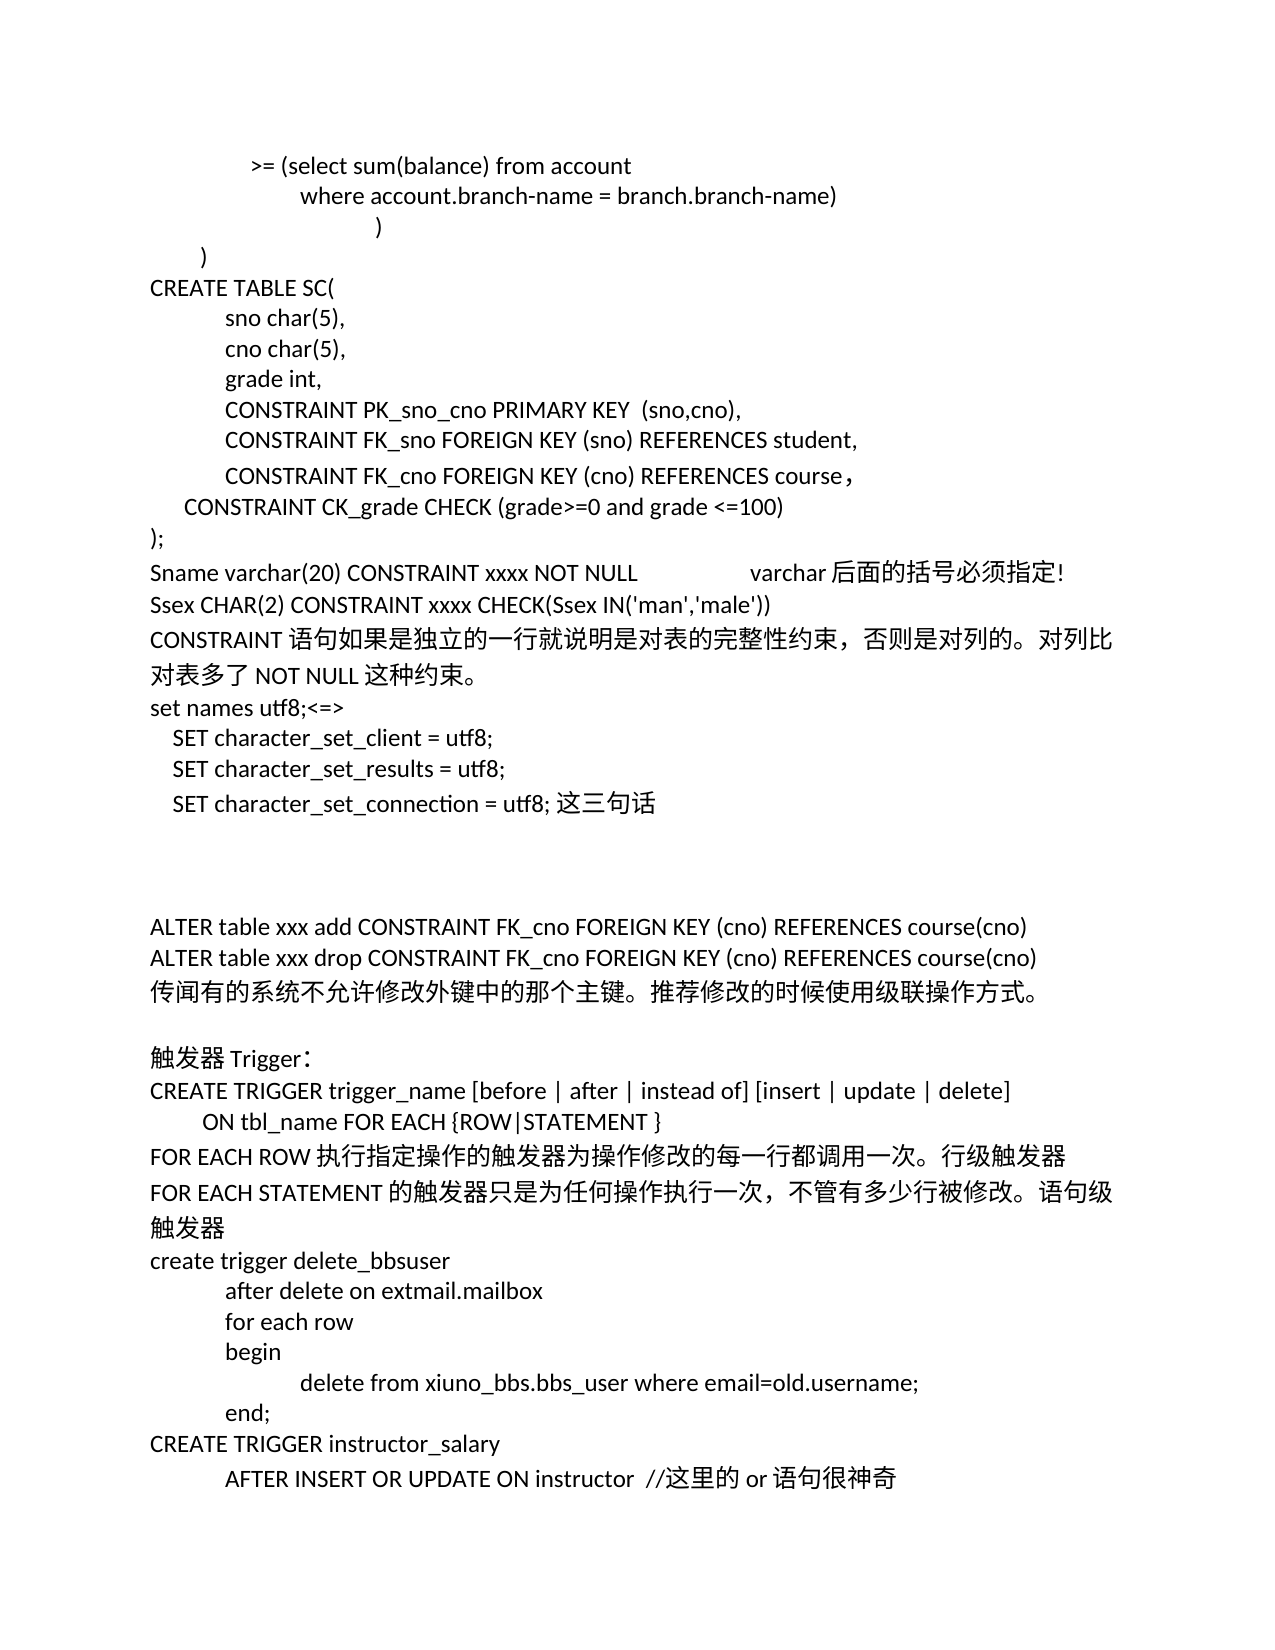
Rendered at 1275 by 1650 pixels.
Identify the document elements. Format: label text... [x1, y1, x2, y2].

text ALTER table xxx drop CONSTRAINT FK_cno FOREIGN KEY (cno) REFERENCES course(cno) [150, 942, 1125, 972]
text AFTER INSERT OR UPDATE ON instructor //这里的or语句很神奇 [150, 1459, 1125, 1495]
text where account.branch-name = branch.branch-name) [150, 181, 1125, 211]
text CONSTRAINT FK_sno FOREIGN KEY (sno) REFERENCES student, [150, 425, 1125, 455]
text CONSTRAINT 语句如果是独立的一行就说明是对表的完整性约束，否则是对列的。对列比对表多了NOT NULL 这种约束。 [150, 619, 1125, 692]
text CREATE TRIGGER instructor_salary [150, 1428, 1125, 1459]
text CREATE TABLE SC( [150, 272, 1125, 303]
text SET character_set_connection = utf8; 这三句话 [150, 783, 1125, 819]
text >= (select sum(balance) from account [150, 150, 1125, 181]
text grade int, [150, 364, 1125, 394]
text after delete on extmail.mailbox [150, 1276, 1125, 1306]
text delete from xiuno_bbs.bbs_user where email=old.username; [150, 1367, 1125, 1398]
text ON tbl_name FOR EACH {ROW|STATEMENT } [150, 1106, 1125, 1136]
text 触发器Trigger： [150, 1039, 1125, 1075]
text ALTER table xxx add CONSTRAINT FK_cno FOREIGN KEY (cno) REFERENCES course(cno) [150, 911, 1125, 942]
text FOR EACH STATEMENT 的触发器只是为任何操作执行一次，不管有多少行被修改。语句级触发器 [150, 1172, 1125, 1245]
text cno char(5), [150, 333, 1125, 364]
text CONSTRAINT PK_sno_cno PRIMARY KEY (sno,cno), [150, 394, 1125, 425]
text 传闻有的系统不允许修改外键中的那个主键。推荐修改的时候使用级联操作方式。 [150, 972, 1125, 1008]
text FOR EACH ROW 执行指定操作的触发器为操作修改的每一行都调用一次。行级触发器 [150, 1136, 1125, 1172]
text end; [150, 1398, 1125, 1428]
text CREATE TRIGGER trigger_name [before | after | instead of] [insert | update | delete] [150, 1075, 1125, 1106]
text SET character_set_results = utf8; [150, 753, 1125, 783]
text CONSTRAINT FK_cno FOREIGN KEY (cno) REFERENCES course， [150, 455, 1125, 491]
text for each row [150, 1306, 1125, 1337]
text Ssex CHAR(2) CONSTRAINT xxxx CHECK(Ssex IN('man','male')) [150, 589, 1125, 619]
text sno char(5), [150, 303, 1125, 333]
text ) [150, 242, 1125, 272]
text set names utf8;<=> [150, 692, 1125, 722]
text begin [150, 1337, 1125, 1367]
text create trigger delete_bbsuser [150, 1245, 1125, 1276]
text ) [150, 211, 1125, 242]
text SET character_set_client = utf8; [150, 722, 1125, 753]
text CONSTRAINT CK_grade CHECK (grade>=0 and grade <=100) [150, 491, 1125, 522]
text ); [150, 522, 1125, 552]
text Sname varchar(20) CONSTRAINT xxxx NOT NULL varchar后面的括号必须指定! [150, 552, 1125, 589]
